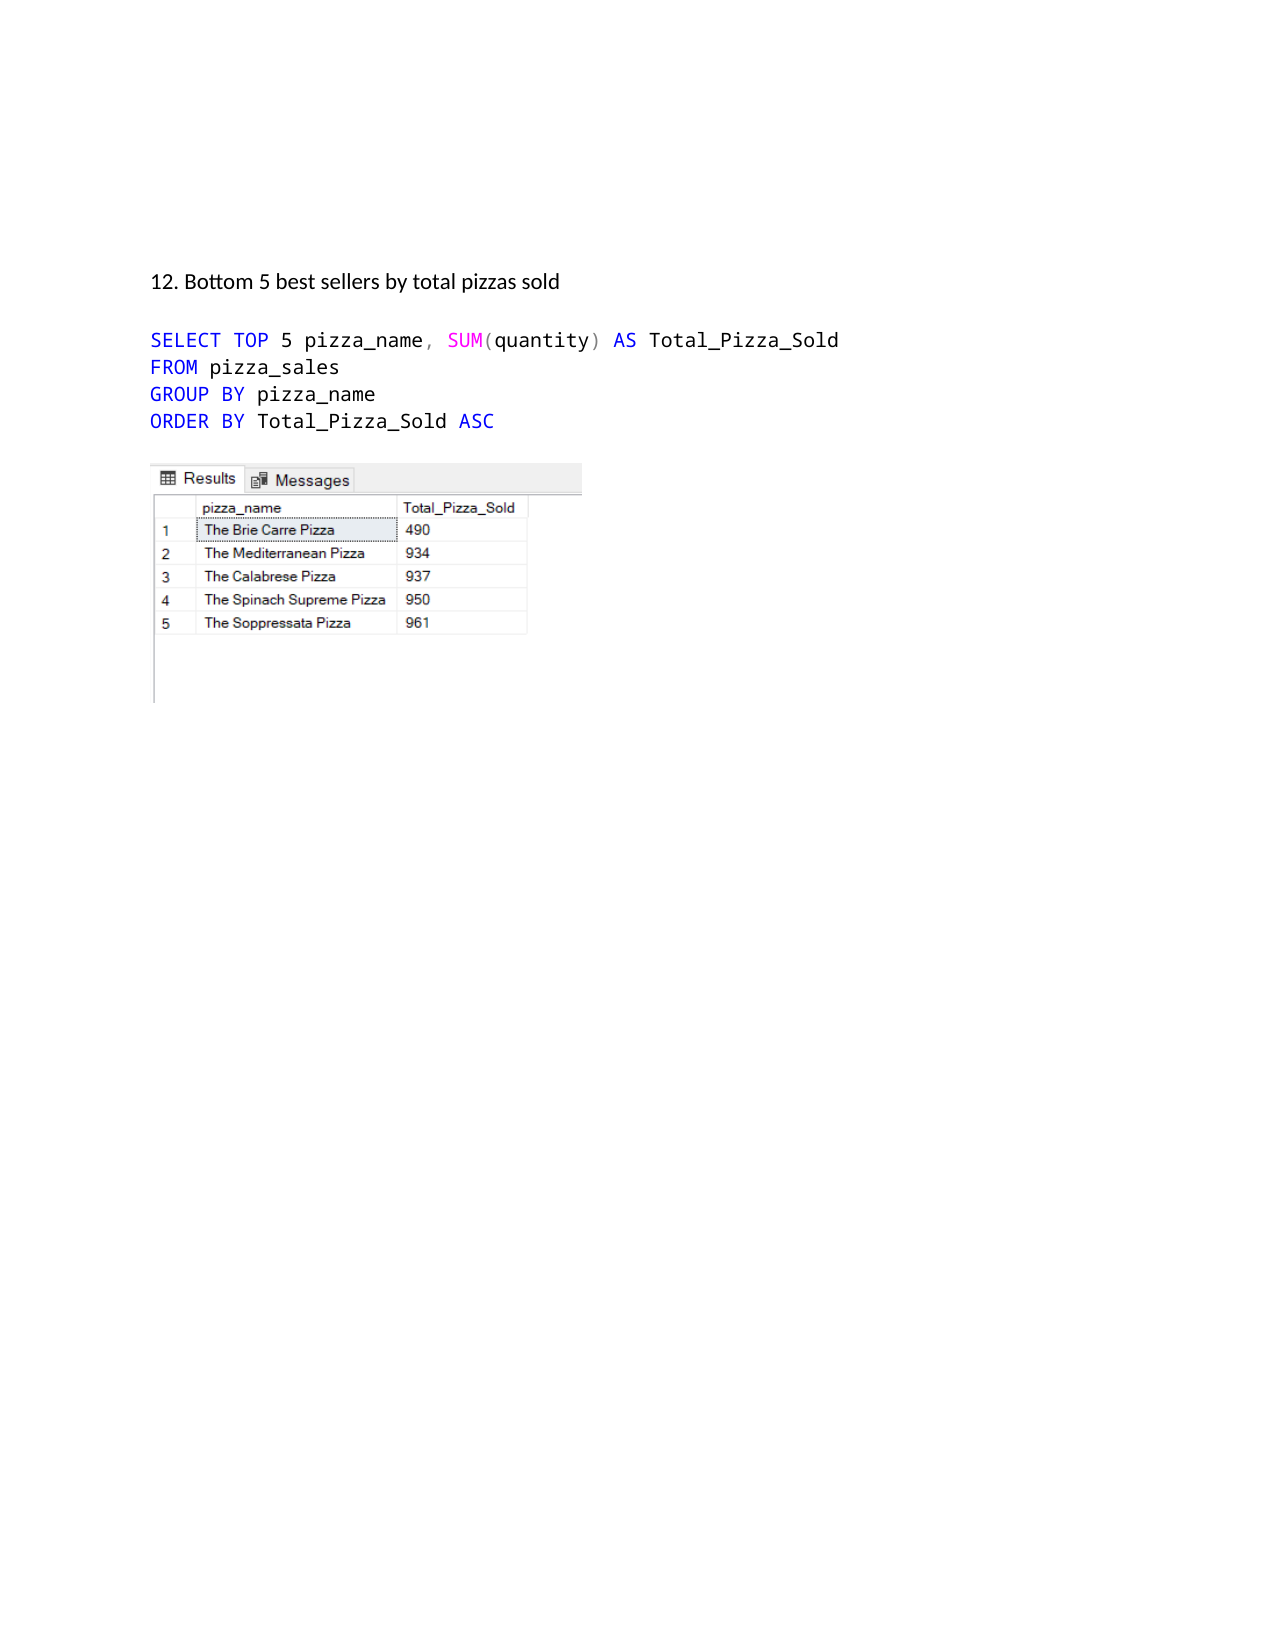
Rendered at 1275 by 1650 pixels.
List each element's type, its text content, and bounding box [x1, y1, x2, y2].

text 12. Bottom 5 best sellers by total pizzas sold [150, 267, 1125, 295]
text GROUP BY pizza_name [150, 380, 1125, 407]
text SELECT TOP 5 pizza_name, SUM(quantity) AS Total_Pizza_Sold [150, 326, 1125, 353]
text FROM pizza_sales [150, 353, 1125, 380]
text ORDER BY Total_Pizza_Sold ASC [150, 407, 1125, 434]
picture [150, 463, 582, 703]
